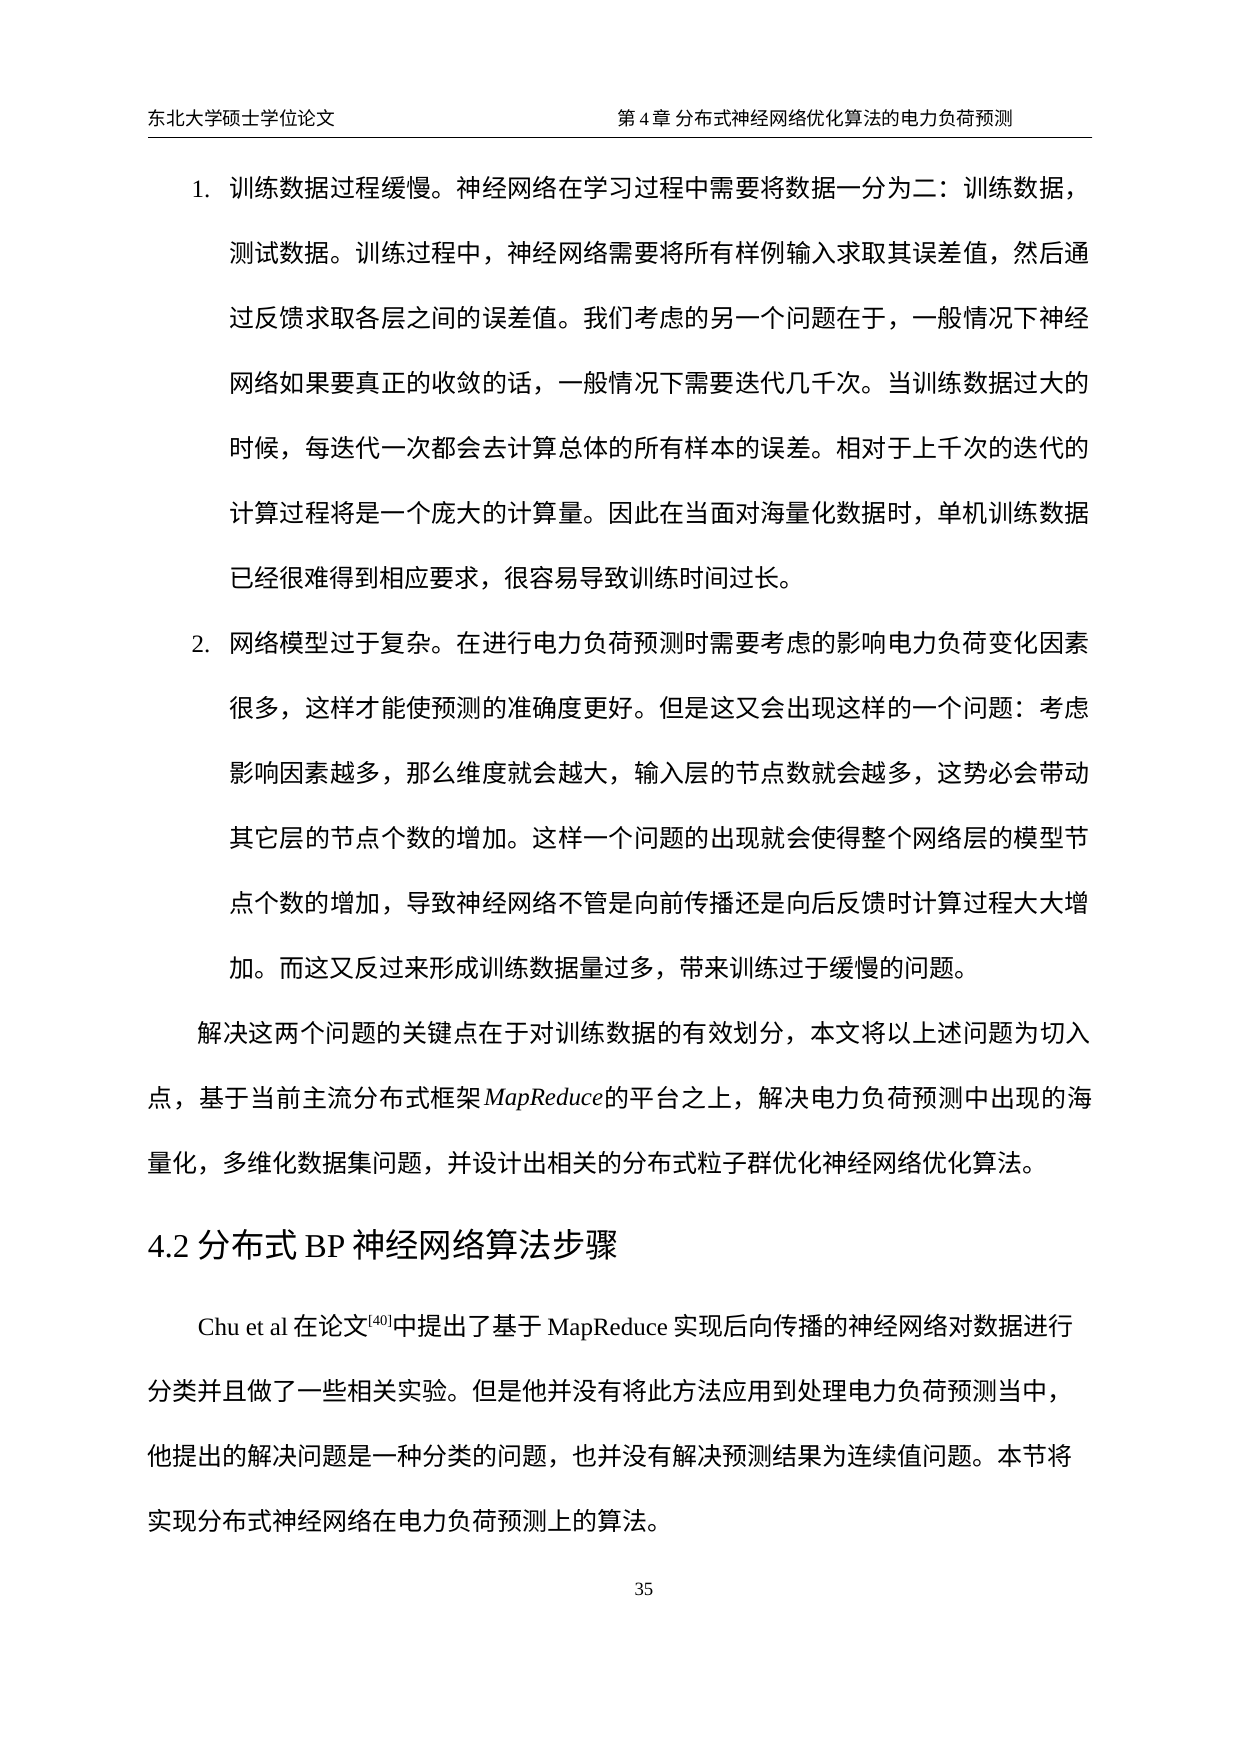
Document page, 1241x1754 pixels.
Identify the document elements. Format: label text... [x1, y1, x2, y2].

subtitle 4.2 分布式BP神经网络算法步骤 [148, 1211, 1092, 1276]
text 解决这两个问题的关键点在于对训练数据的有效划分，本文将以上述问题为切入点，基于当前主流分布式框架的平台之上，解决电力负荷预测中出现的海量化，多维化数据集问题，并设计出相关的分布式粒子群优化神经网络优化算法。 [148, 999, 1092, 1194]
list 训练数据过程缓慢。神经网络在学习过程中需要将数据一分为二：训练数据，测试数据。训练过程中，神经网络需要将所有样例输入求取其误差值，然后通过反馈求取各层之间的误差值。我们考虑的另一个问题在于，一般情况下神经网络如果要真正的收敛的话，一般情况下需要迭代几千次。当训练数据过大的时候，每迭代一次都会去计算总体的所有样本的误差。相对于上千次的迭代的计算过程将是一个庞大的计算量。因此在当面对海量化数据时，单机训练数据已经很难得到相应要求，很容易导致训练时间过长。 [191, 154, 1092, 609]
list 网络模型过于复杂。在进行电力负荷预测时需要考虑的影响电力负荷变化因素很多，这样才能使预测的准确度更好。但是这又会出现这样的一个问题：考虑影响因素越多，那么维度就会越大，输入层的节点数就会越多，这势必会带动其它层的节点个数的增加。这样一个问题的出现就会使得整个网络层的模型节点个数的增加，导致神经网络不管是向前传播还是向后反馈时计算过程大大增加。而这又反过来形成训练数据量过多，带来训练过于缓慢的问题。 [191, 609, 1092, 999]
text Chu et al在论文[40]中提出了基于MapReduce实现后向传播的神经网络对数据进行分类并且做了一些相关实验。但是他并没有将此方法应用到处理电力负荷预测当中，他提出的解决问题是一种分类的问题，也并没有解决预测结果为连续值问题。本节将实现分布式神经网络在电力负荷预测上的算法。 [148, 1292, 1092, 1552]
